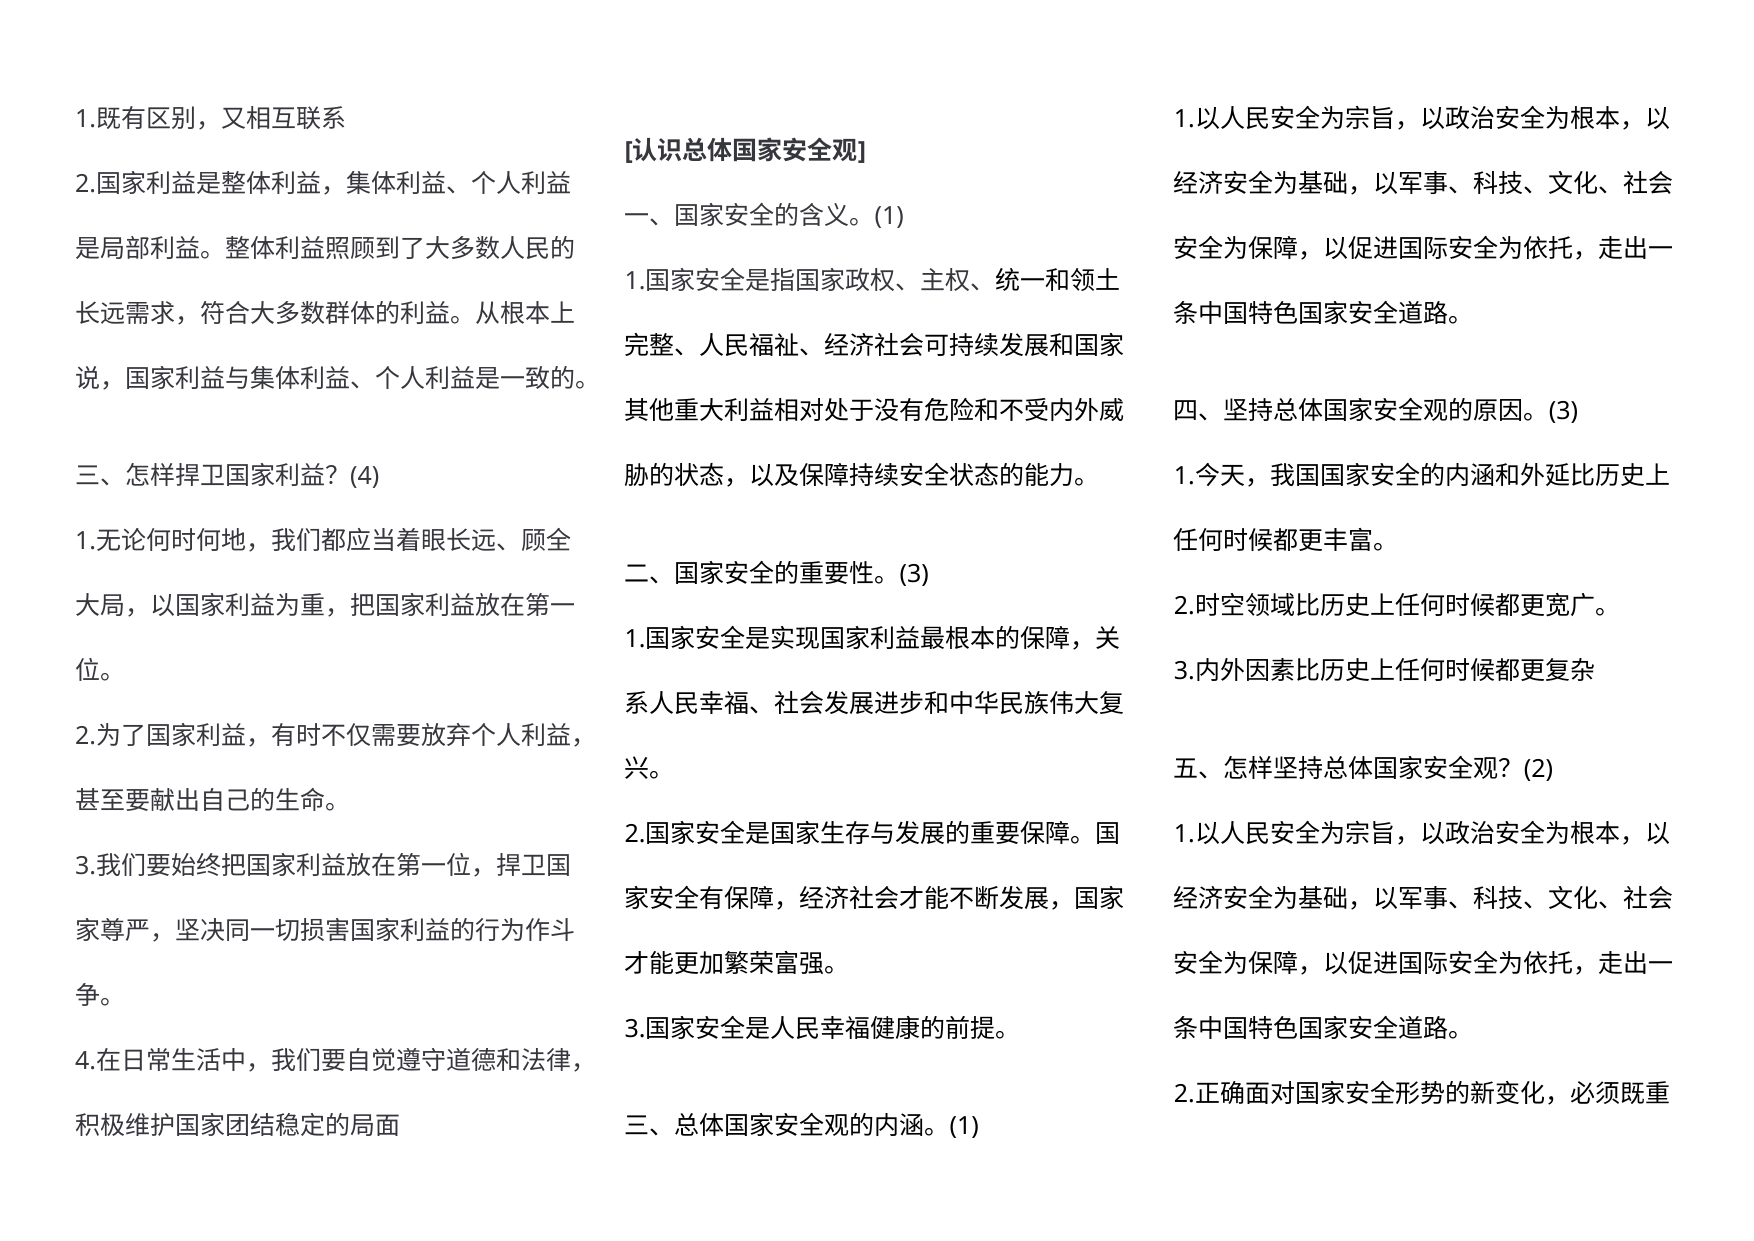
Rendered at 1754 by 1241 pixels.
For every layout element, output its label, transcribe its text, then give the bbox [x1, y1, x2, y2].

text 三、总体国家安全观的内涵。(1) [624, 1091, 1129, 1156]
text 2.国家利益是整体利益，集体利益、个人利益是局部利益。整体利益照顾到了大多数人民的长远需求，符合大多数群体的利益。从根本上说，国家利益与集体利益、个人利益是一致的。 [75, 149, 580, 409]
text 四、坚持总体国家安全观的原因。(3) [1174, 376, 1679, 441]
text 二、国家安全的重要性。(3) [624, 539, 1129, 604]
text 三、怎样捍卫国家利益？(4) [75, 441, 580, 506]
text 3.国家安全是人民幸福健康的前提。 [624, 994, 1129, 1059]
text 1.以人民安全为宗旨，以政治安全为根本，以经济安全为基础，以军事、科技、文化、社会安全为保障，以促进国际安全为依托，走出一条中国特色国家安全道路。 [1174, 799, 1679, 1059]
text 3.我们要始终把国家利益放在第一位，捍卫国家尊严，坚决同一切损害国家利益的行为作斗争。 [75, 831, 580, 1026]
text 1.既有区别，又相互联系 [75, 84, 580, 149]
text 1.国家安全是指国家政权、主权、统一和领土完整、人民福祉、经济社会可持续发展和国家其他重大利益相对处于没有危险和不受内外威胁的状态，以及保障持续安全状态的能力。 [624, 246, 1129, 506]
text 2.时空领域比历史上任何时候都更宽广。 [1174, 571, 1679, 636]
text 1.以人民安全为宗旨，以政治安全为根本，以经济安全为基础，以军事、科技、文化、社会安全为保障，以促进国际安全为依托，走出一条中国特色国家安全道路。 [1174, 84, 1679, 344]
text 4.在日常生活中，我们要自觉遵守道德和法律，积极维护国家团结稳定的局面 [75, 1026, 580, 1156]
text 五、怎样坚持总体国家安全观？(2) [1174, 734, 1679, 799]
text 1.今天，我国国家安全的内涵和外延比历史上任何时候都更丰富。 [1174, 441, 1679, 571]
text 1.国家安全是实现国家利益最根本的保障，关系人民幸福、社会发展进步和中华民族伟大复兴。 [624, 604, 1129, 799]
text [认识总体国家安全观] [624, 116, 1129, 181]
text 一、国家安全的含义。(1) [624, 181, 1129, 246]
text 3.内外因素比历史上任何时候都更复杂 [1174, 636, 1679, 701]
text 1.无论何时何地，我们都应当着眼长远、顾全大局，以国家利益为重，把国家利益放在第一位。 [75, 506, 580, 701]
text 2.为了国家利益，有时不仅需要放弃个人利益，甚至要献出自己的生命。 [75, 701, 580, 831]
text 2.国家安全是国家生存与发展的重要保障。国家安全有保障，经济社会才能不断发展，国家才能更加繁荣富强。 [624, 799, 1129, 994]
